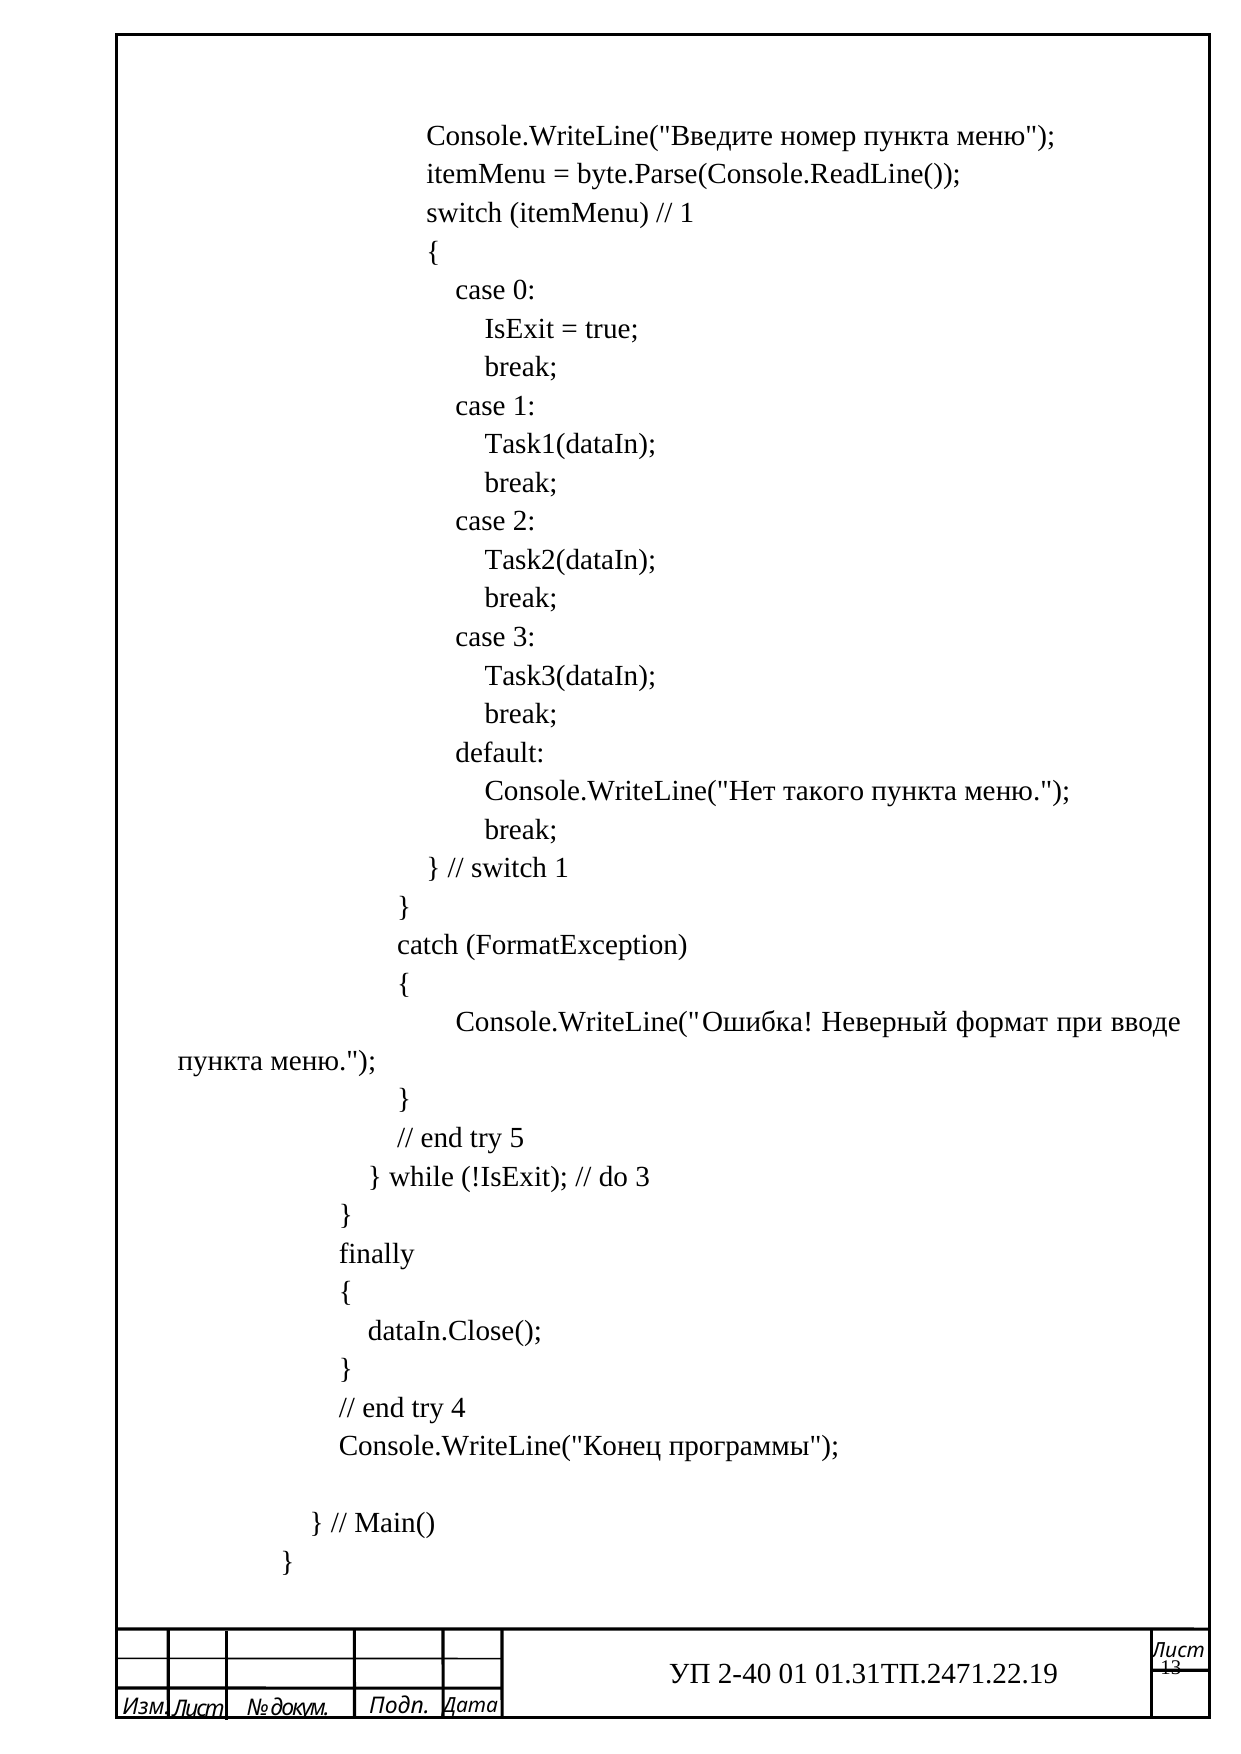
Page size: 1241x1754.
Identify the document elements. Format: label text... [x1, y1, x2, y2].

text Task1(dataIn); [177, 426, 1181, 460]
text case 2: [177, 503, 1181, 537]
text finally [177, 1236, 1181, 1269]
text } [177, 1544, 1181, 1578]
text { [177, 1274, 1181, 1308]
text IsExit = true; [177, 311, 1181, 344]
text case 0: [177, 272, 1181, 306]
text break; [177, 349, 1181, 383]
text Console.WriteLine("Ошибка! Неверный формат при вводе пункта меню."); [177, 1004, 1181, 1077]
text } // switch 1 [177, 850, 1181, 884]
text Console.WriteLine("Конец программы"); [177, 1428, 1181, 1462]
text Task3(dataIn); [177, 658, 1181, 691]
text Task2(dataIn); [177, 542, 1181, 576]
text // end try 4 [177, 1390, 1181, 1423]
text case 1: [177, 388, 1181, 421]
text Console.WriteLine("Нет такого пункта меню."); [177, 773, 1181, 807]
text break; [177, 812, 1181, 845]
text catch (FormatException) [177, 927, 1181, 961]
text // end try 5 [177, 1120, 1181, 1154]
text case 3: [177, 619, 1181, 653]
text } [177, 889, 1181, 922]
text } while (!IsExit); // do 3 [177, 1159, 1181, 1192]
text default: [177, 735, 1181, 768]
text } [177, 1197, 1181, 1231]
text { [177, 966, 1181, 999]
text { [177, 234, 1181, 267]
text dataIn.Close(); [177, 1313, 1181, 1346]
text break; [177, 581, 1181, 614]
text break; [177, 465, 1181, 498]
text } // Main() [177, 1506, 1181, 1539]
text } [177, 1082, 1181, 1115]
text Console.WriteLine("Введите номер пункта меню"); [177, 118, 1181, 152]
text } [177, 1351, 1181, 1385]
text switch (itemMenu) // 1 [177, 195, 1181, 229]
text break; [177, 696, 1181, 730]
text itemMenu = byte.Parse(Console.ReadLine()); [177, 157, 1181, 190]
